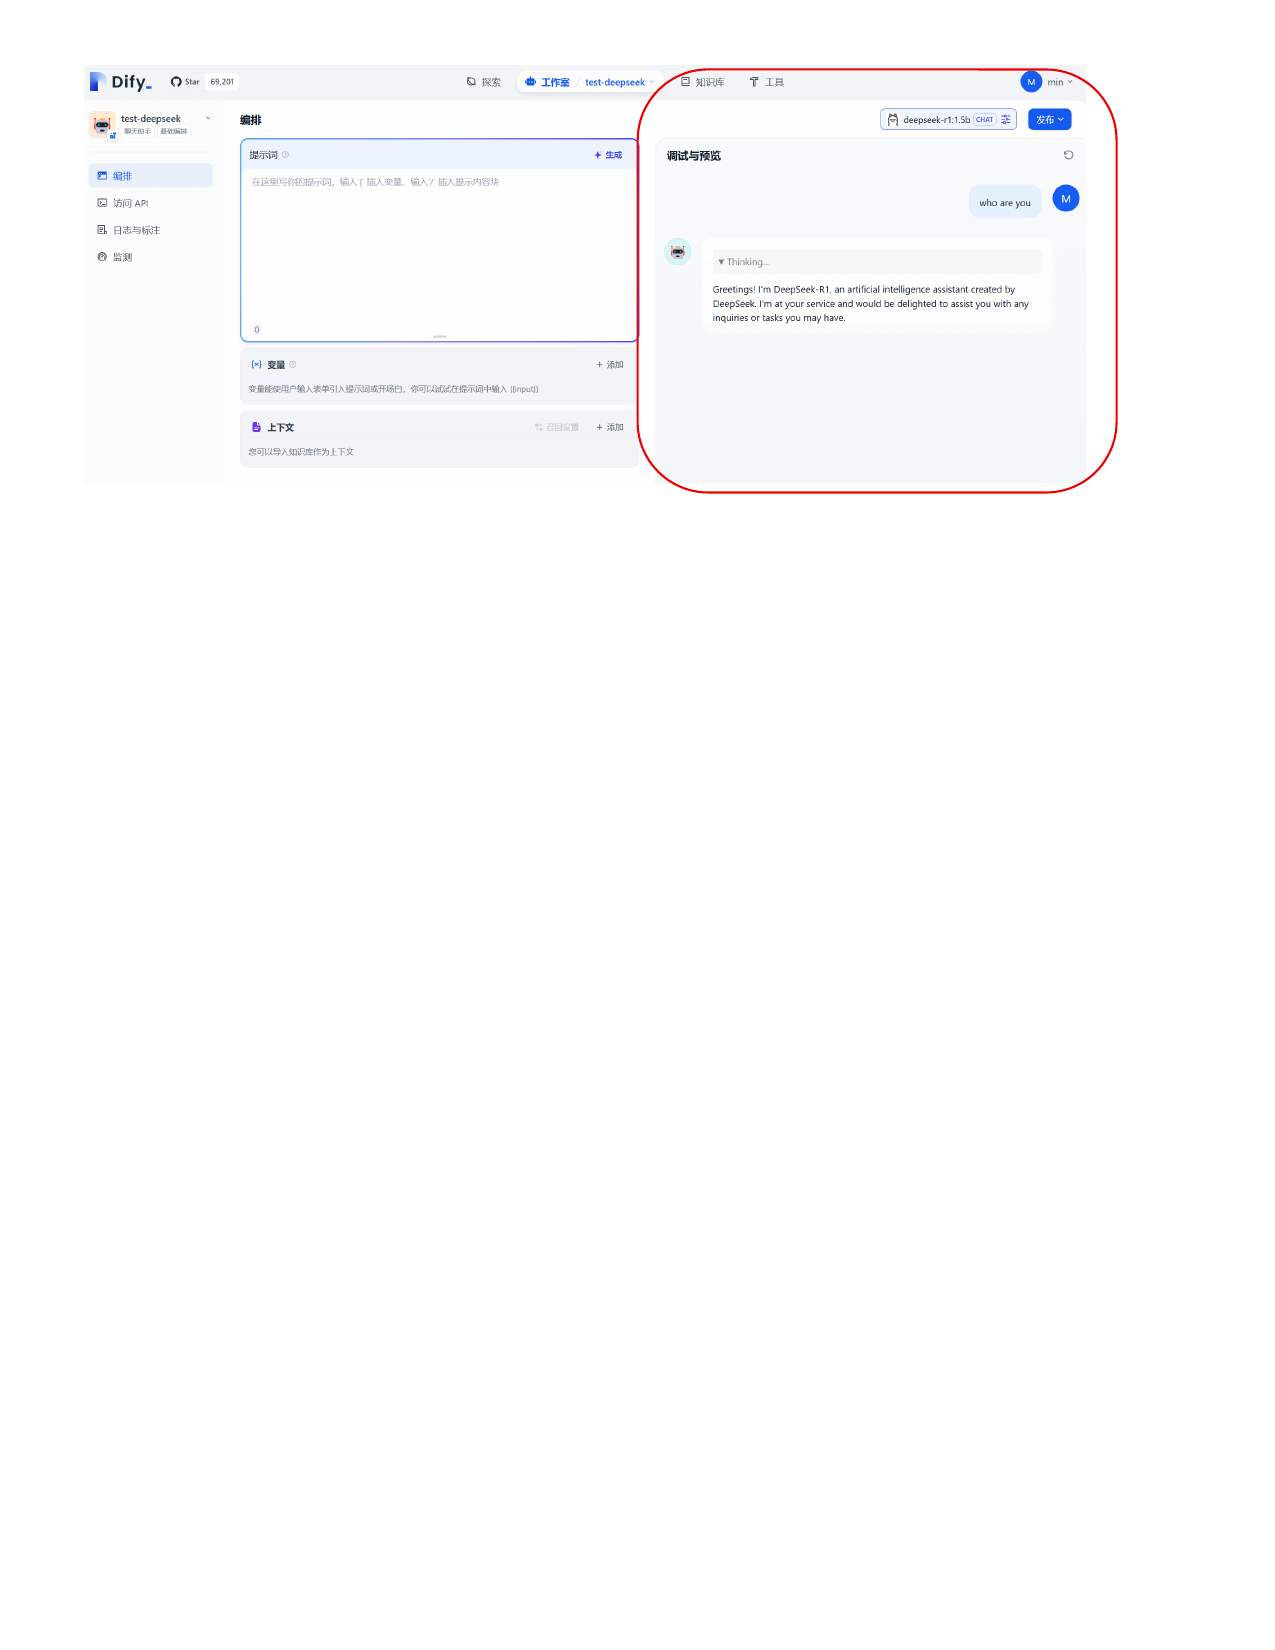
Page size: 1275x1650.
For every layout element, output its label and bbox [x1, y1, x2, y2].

picture [84, 65, 1087, 483]
picture [639, 71, 1087, 483]
